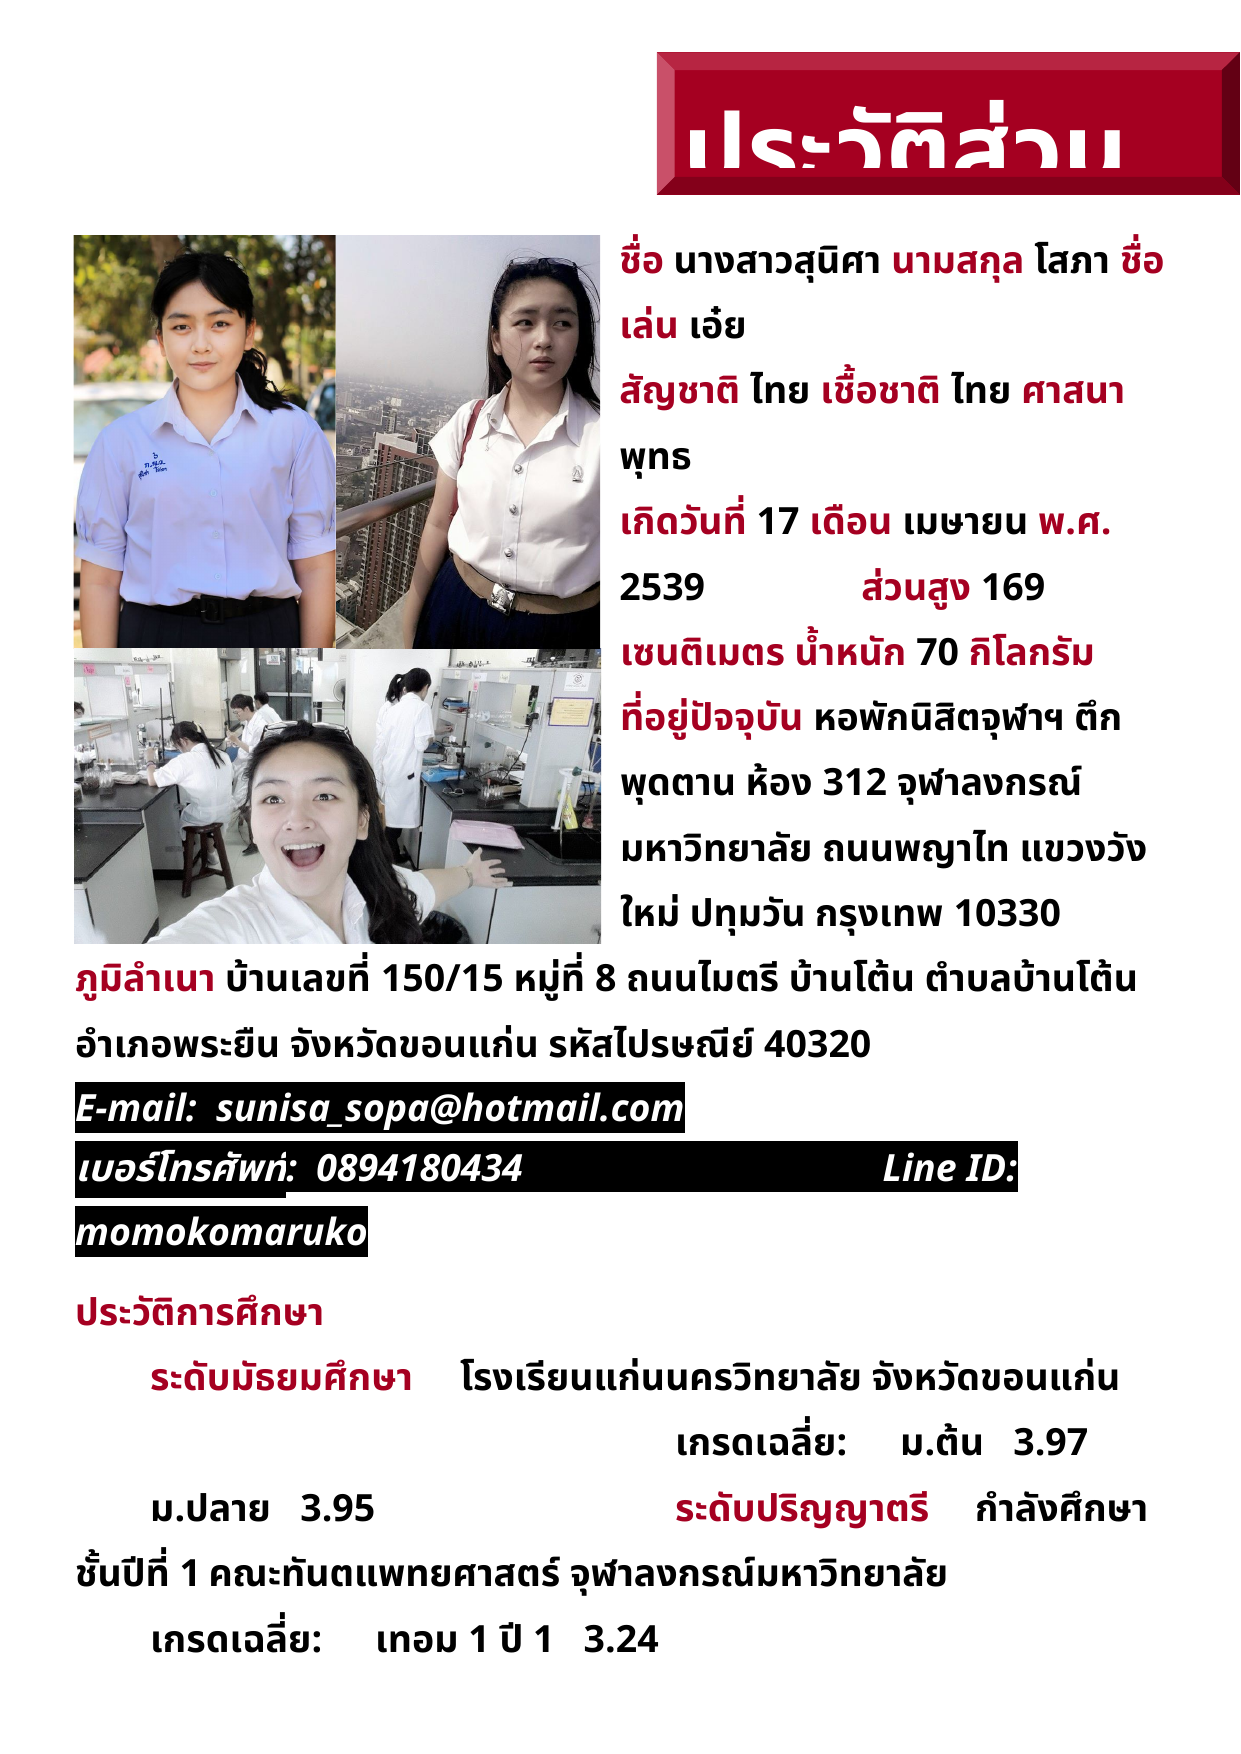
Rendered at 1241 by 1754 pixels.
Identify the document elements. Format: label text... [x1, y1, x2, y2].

picture [73, 235, 602, 944]
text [75, 1285, 1165, 1669]
